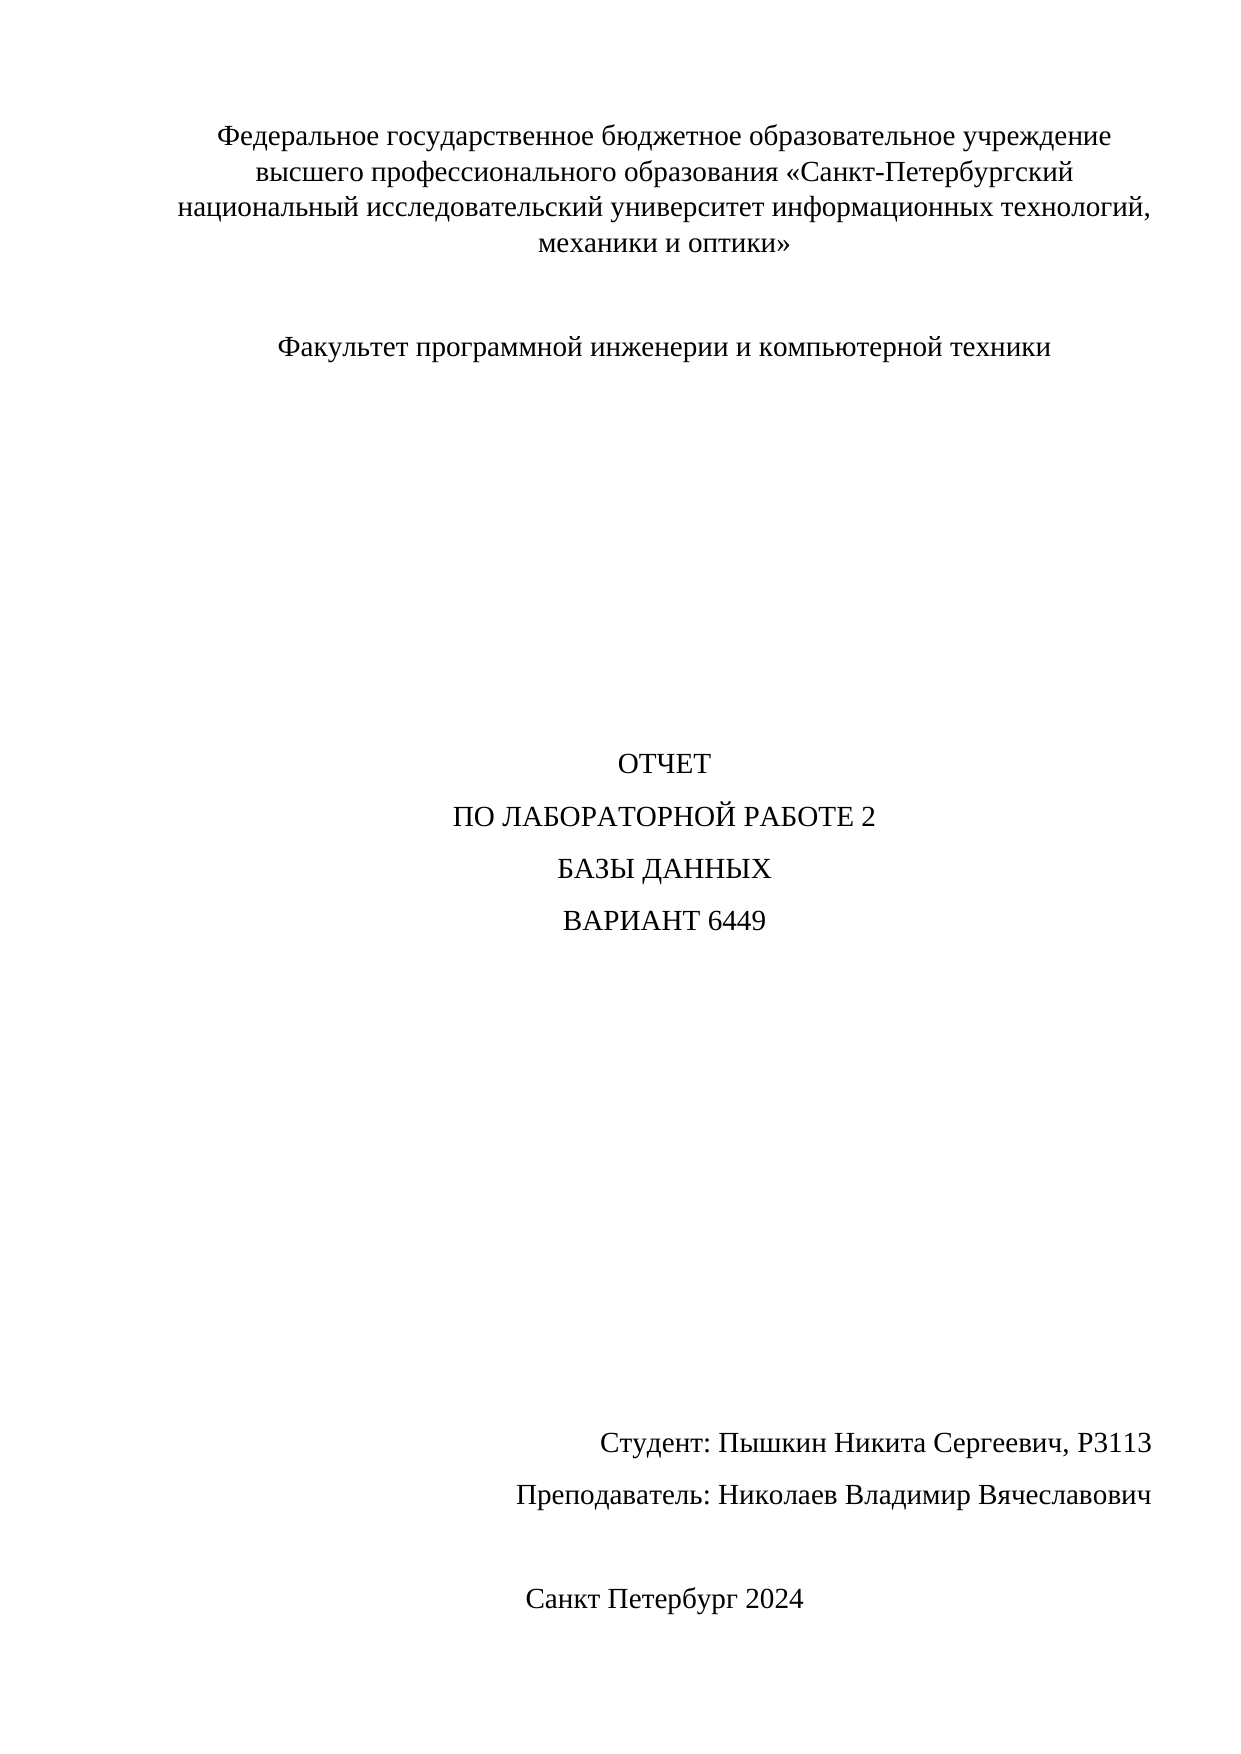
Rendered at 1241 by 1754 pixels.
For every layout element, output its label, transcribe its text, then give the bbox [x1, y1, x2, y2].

text Студент: Пышкин Никита Сергеевич, P3113 [177, 1425, 1152, 1458]
text Федеральное государственное бюджетное образовательное учреждение высшего профессионального образования «Санкт-Петербургский национальный исследовательский университет информационных технологий, механики и оптики» [177, 118, 1152, 258]
text ПО ЛАБОРАТОРНОЙ РАБОТЕ 2 [177, 799, 1152, 832]
text Преподаватель: Николаев Владимир Вячеславович [177, 1477, 1152, 1511]
text Факультет программной инженерии и компьютерной техники [177, 329, 1152, 363]
text ОТЧЕТ [177, 747, 1152, 780]
text БАЗЫ ДАННЫХ [177, 851, 1152, 884]
text Санкт Петербург 2024 [177, 1582, 1152, 1615]
text ВАРИАНТ 6449 [177, 903, 1152, 937]
